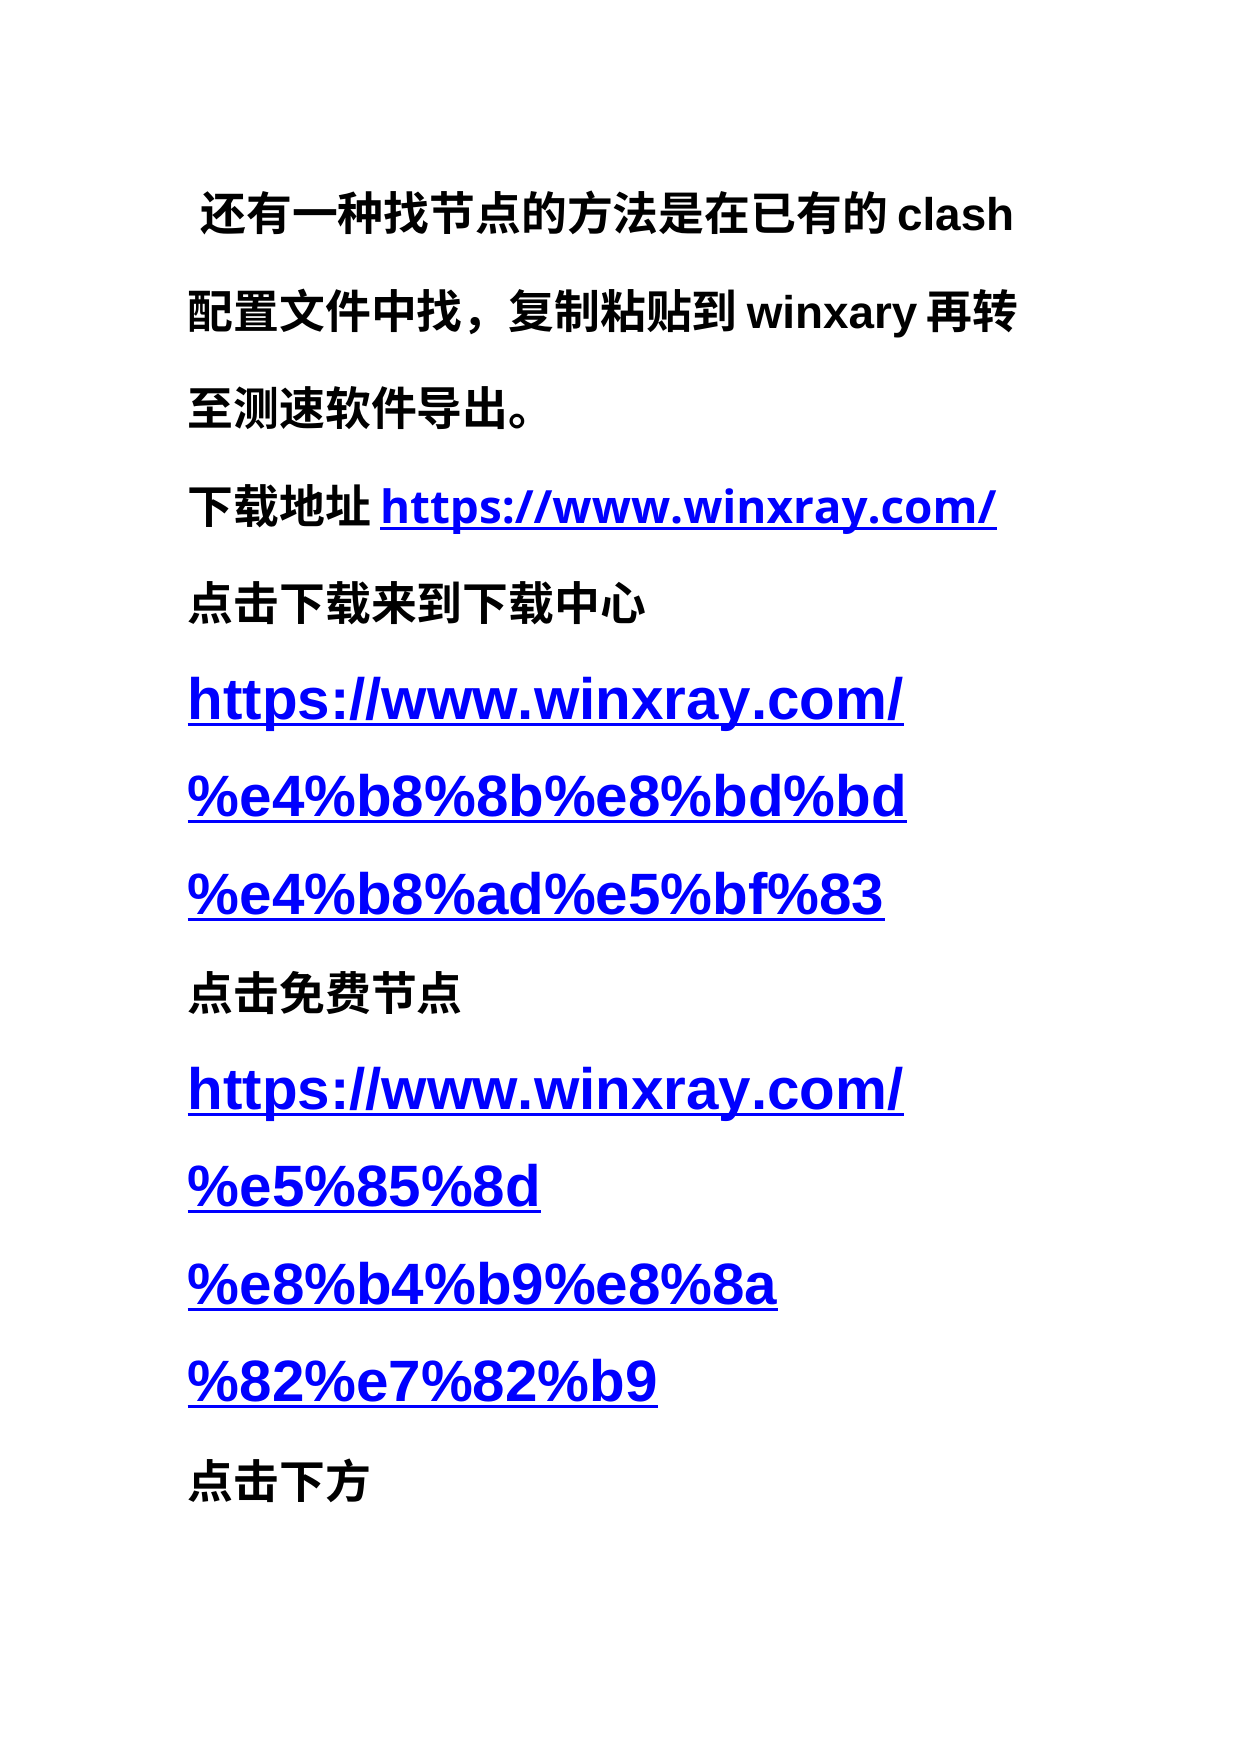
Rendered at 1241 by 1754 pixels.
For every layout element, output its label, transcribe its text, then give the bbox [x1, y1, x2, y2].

text 点击免费节点 [187, 942, 1053, 1039]
text 点击下载来到下载中心 [187, 552, 1053, 649]
text 下载地址https://www.winxray.com/ [187, 454, 1053, 552]
text 还有一种找节点的方法是在已有的clash配置文件中找，复制粘贴到winxary再转至测速软件导出。 [187, 162, 1053, 454]
text https://www.winxray.com/%e5%85%8d%e8%b4%b9%e8%8a%82%e7%82%b9 [187, 1039, 1053, 1429]
text 点击下方 [187, 1429, 1053, 1527]
text https://www.winxray.com/%e4%b8%8b%e8%bd%bd%e4%b8%ad%e5%bf%83 [187, 649, 1053, 942]
